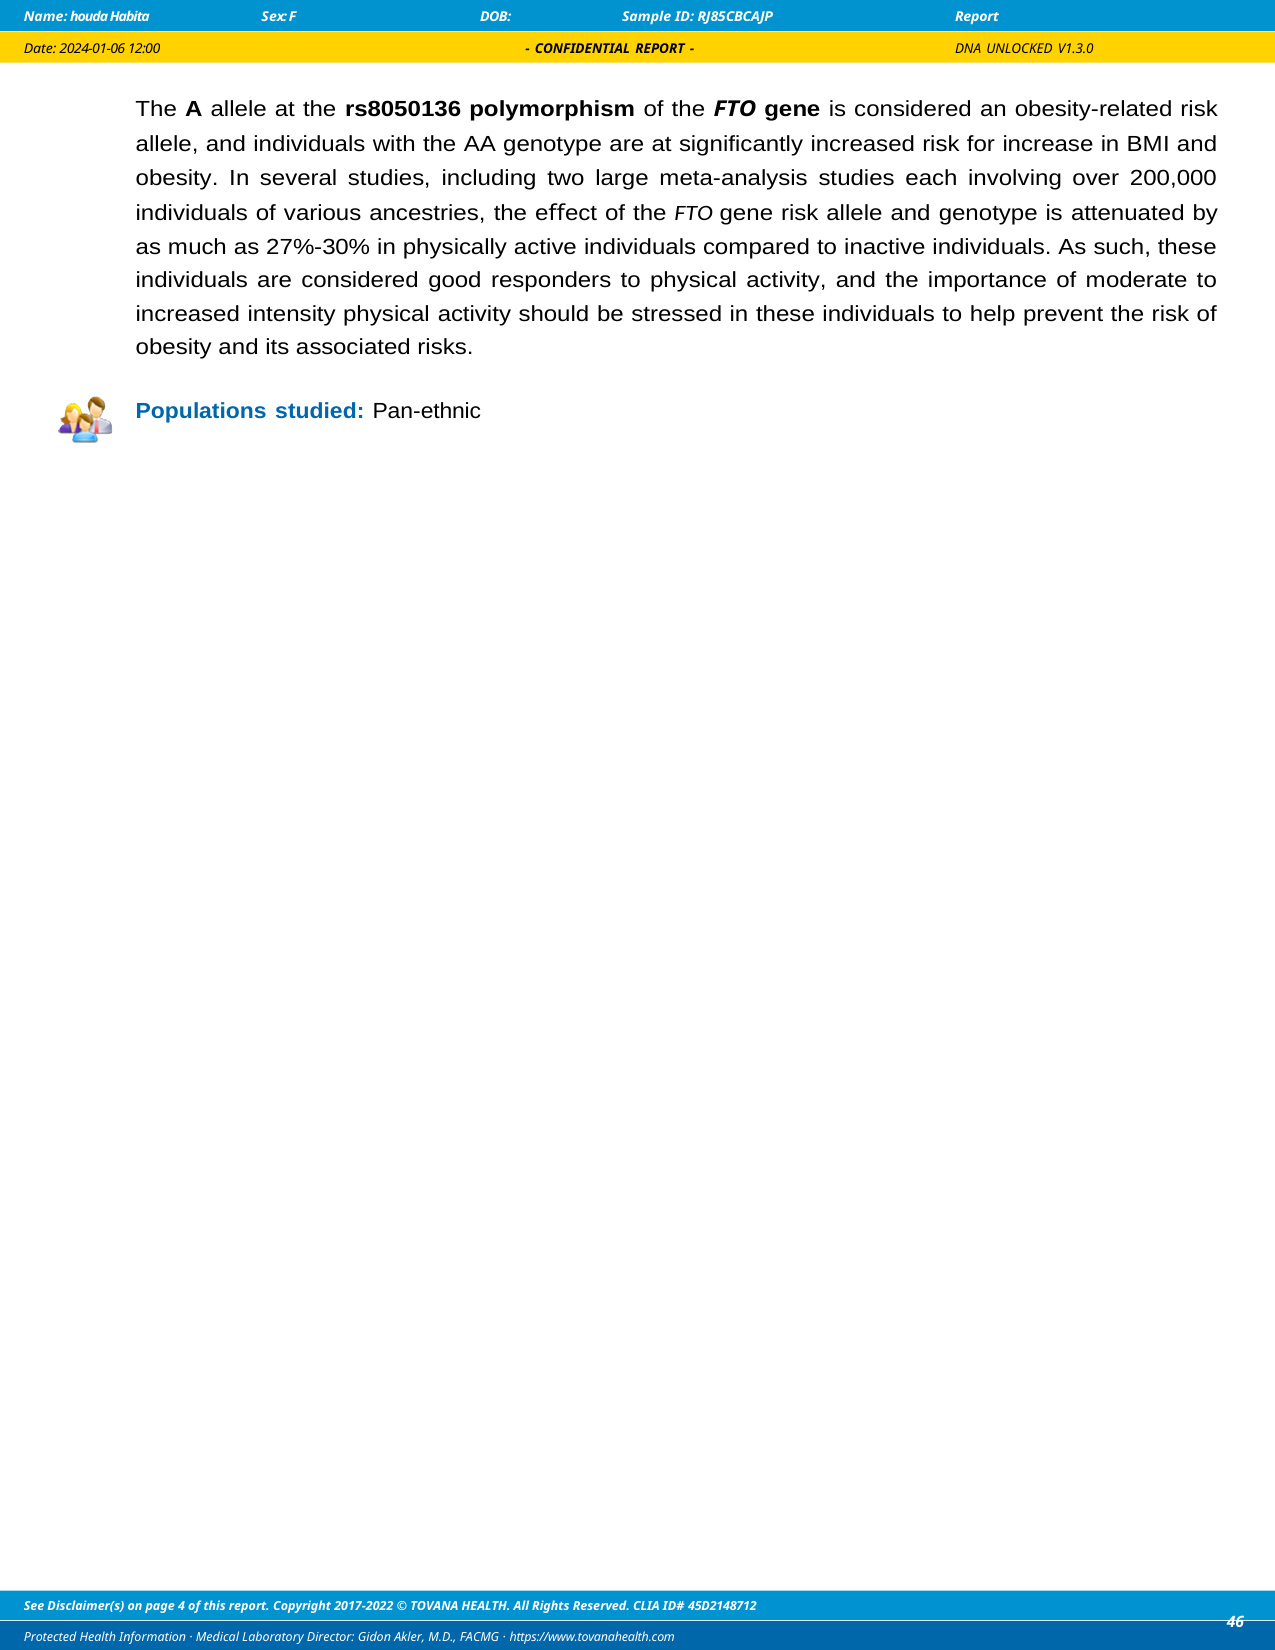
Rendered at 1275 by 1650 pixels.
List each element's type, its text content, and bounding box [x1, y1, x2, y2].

text The A allele at the rs8050136 polymorphism of the FTO gene is considered an obesity-related risk allele, and individuals with the AA genotype are at signiﬁcantly increased risk for increase in BMI and obesity. In several studies, including two large meta-analysis studies each involving over 200,000 individuals of various ancestries, the eﬀect of the FTO gene risk allele and genotype is attenuated by as much as 27%-30% in physically active individuals compared to inactive individuals. As such, these individuals are considered good responders to physical activity, and the importance of moderate to increased intensity physical activity should be stressed in these individuals to help prevent the risk of obesity and its associated risks. [135, 93, 1219, 359]
text Populations studied: Pan-ethnic [135, 398, 1275, 423]
picture [58, 392, 113, 447]
